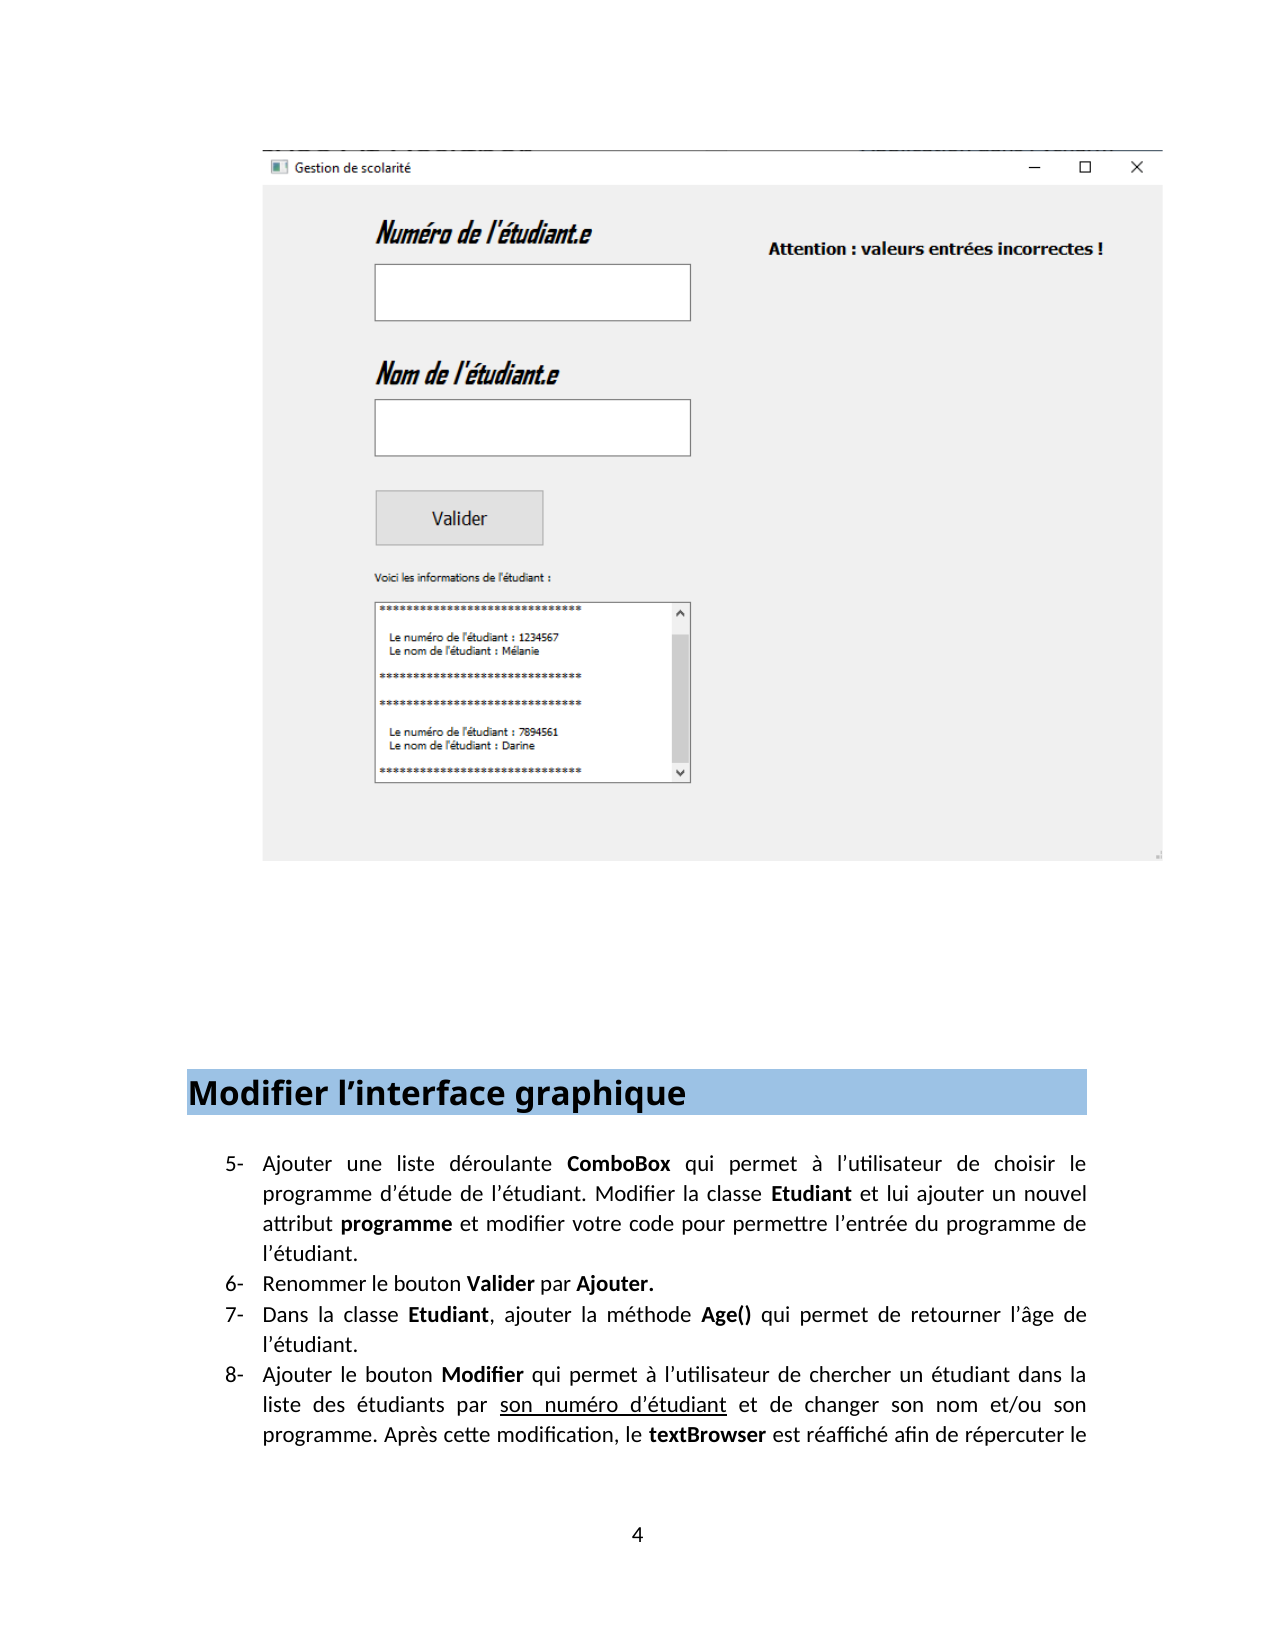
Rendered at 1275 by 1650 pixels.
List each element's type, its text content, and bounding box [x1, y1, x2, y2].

picture [262, 150, 1163, 861]
list Ajouter une liste déroulante ComboBox qui permet à l’utilisateur de choisir le programme d’étude de l’étudiant. Modifier la classe Etudiant et lui ajouter un nouvel attribut programme et modifier votre code pour permettre l’entrée du programme de l’étudiant. [225, 1149, 1087, 1267]
list Dans la classe Etudiant, ajouter la méthode Age() qui permet de retourner l’âge de l’étudiant. [225, 1300, 1087, 1358]
list Renommer le bouton Valider par Ajouter. [225, 1269, 1087, 1297]
subtitle Modifier l’interface graphique [187, 1069, 1087, 1115]
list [225, 1360, 1087, 1448]
